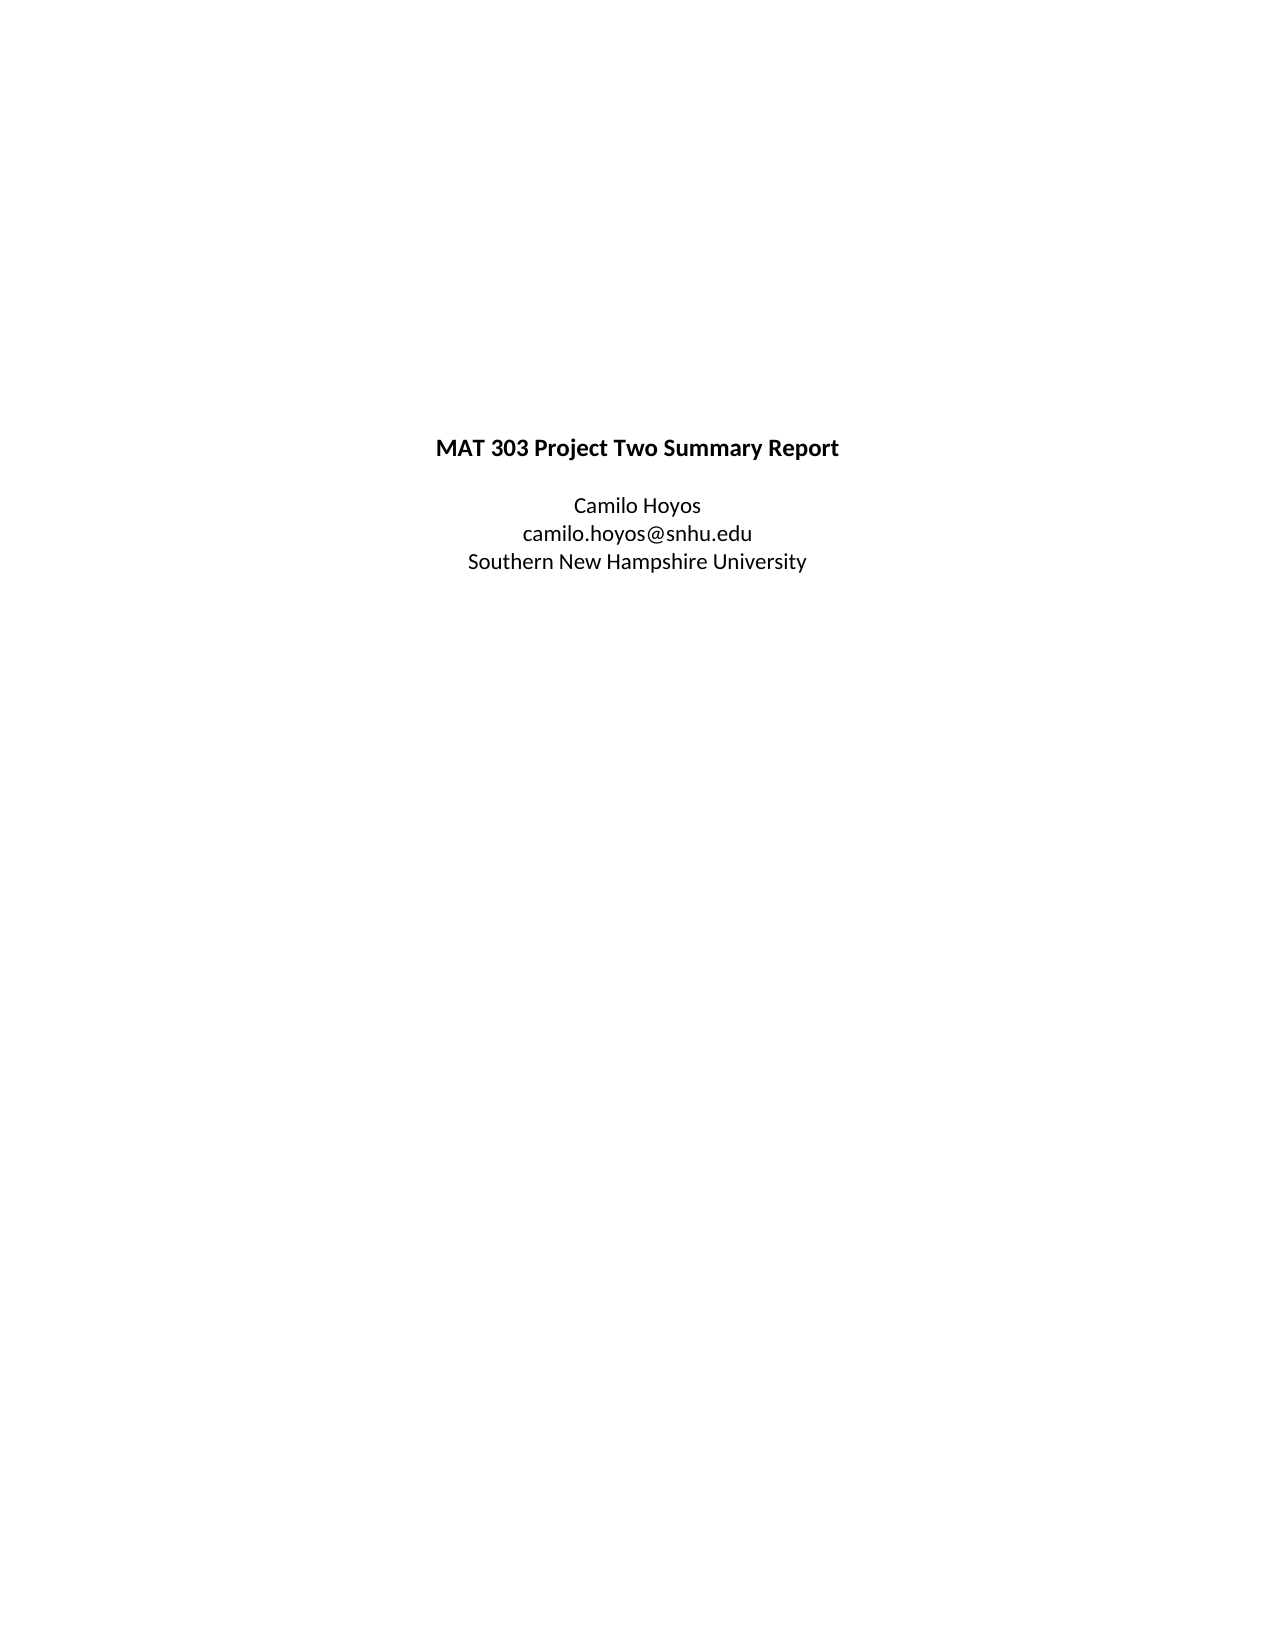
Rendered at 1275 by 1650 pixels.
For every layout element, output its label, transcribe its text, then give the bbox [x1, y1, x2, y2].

text Southern New Hampshire University [150, 547, 1125, 575]
subtitle MAT 303 Project Two Summary Report [150, 432, 1125, 463]
text Camilo Hoyos [150, 491, 1125, 519]
text camilo.hoyos@snhu.edu [150, 519, 1125, 547]
